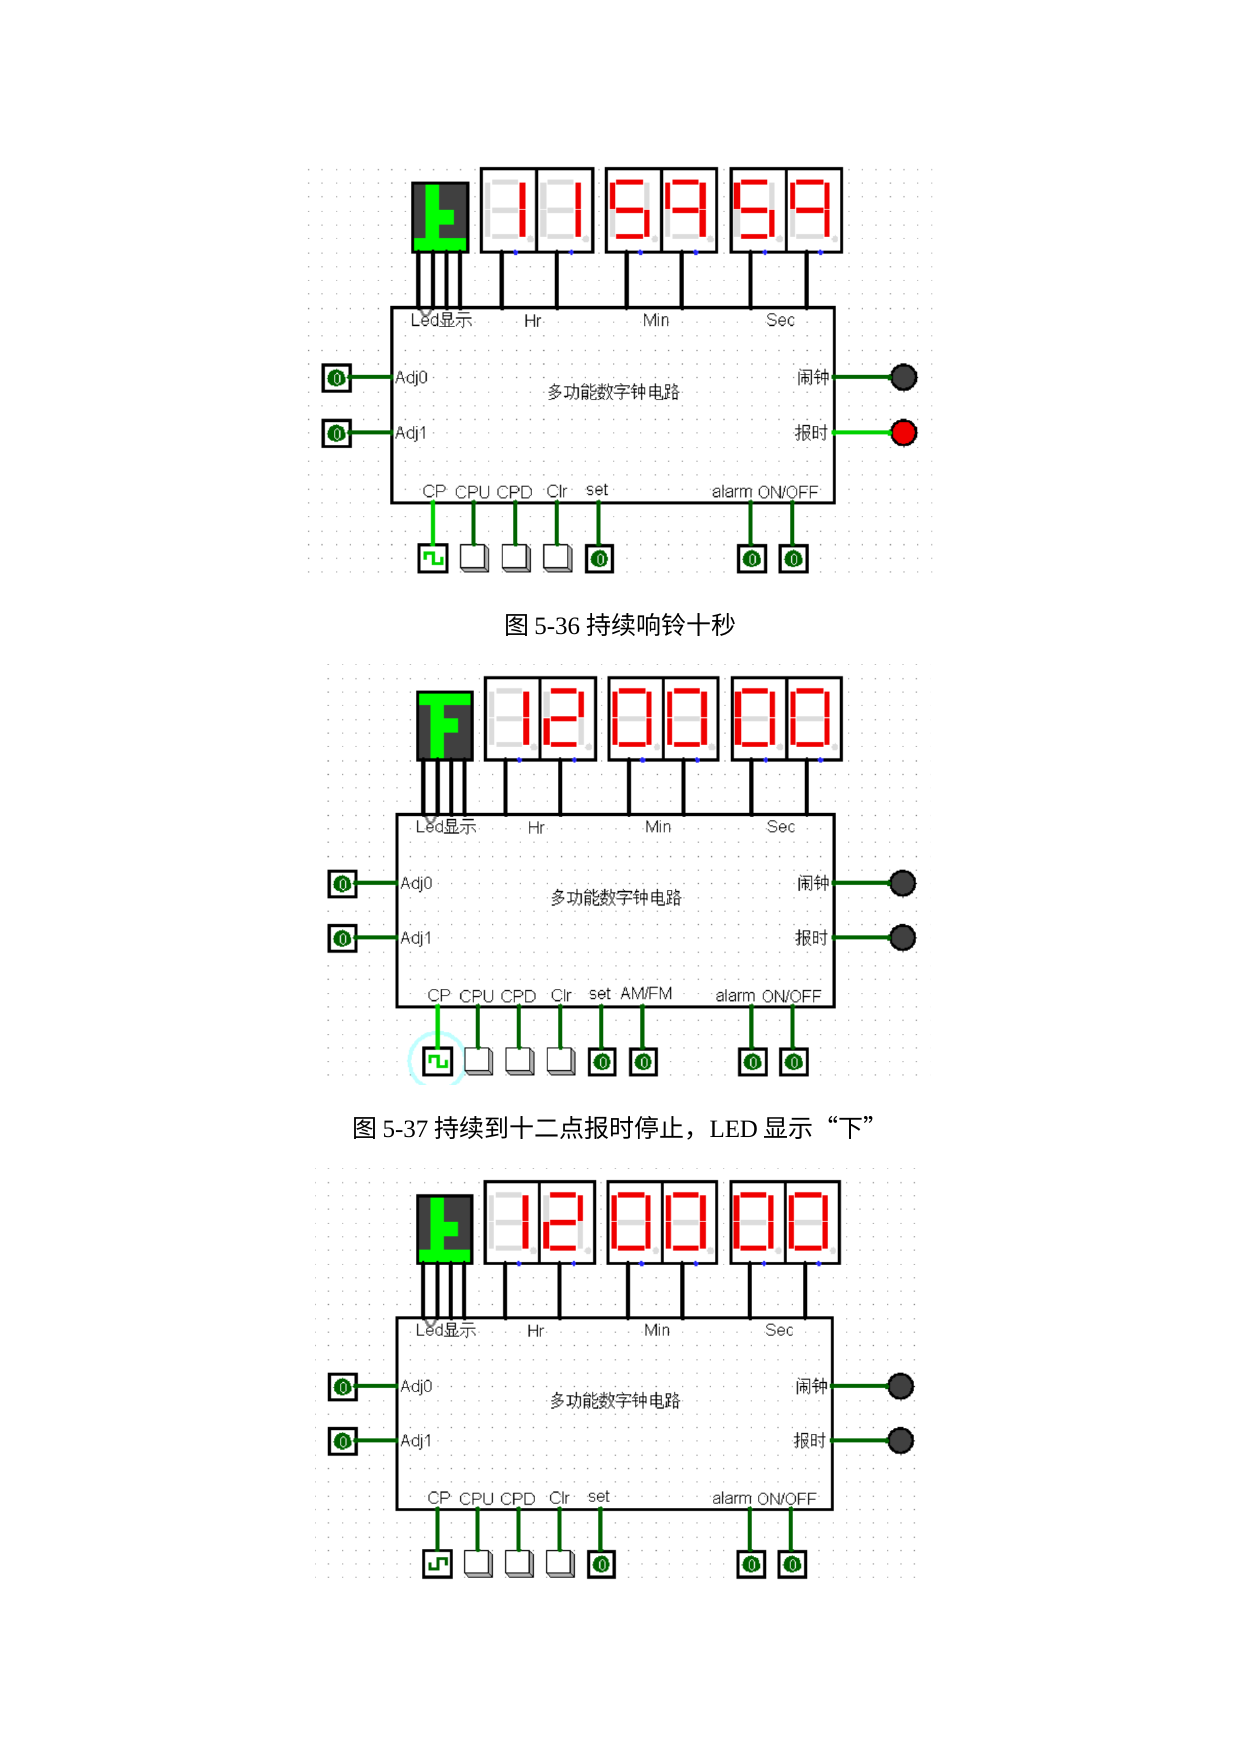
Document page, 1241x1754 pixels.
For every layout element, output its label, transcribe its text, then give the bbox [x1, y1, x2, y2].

text 图5-37 持续到十二点报时停止，LED显示“下” [187, 1094, 1053, 1159]
picture [316, 664, 930, 1085]
picture [315, 1168, 925, 1590]
picture [307, 162, 933, 576]
text 图5-36 持续响铃十秒 [187, 591, 1053, 656]
